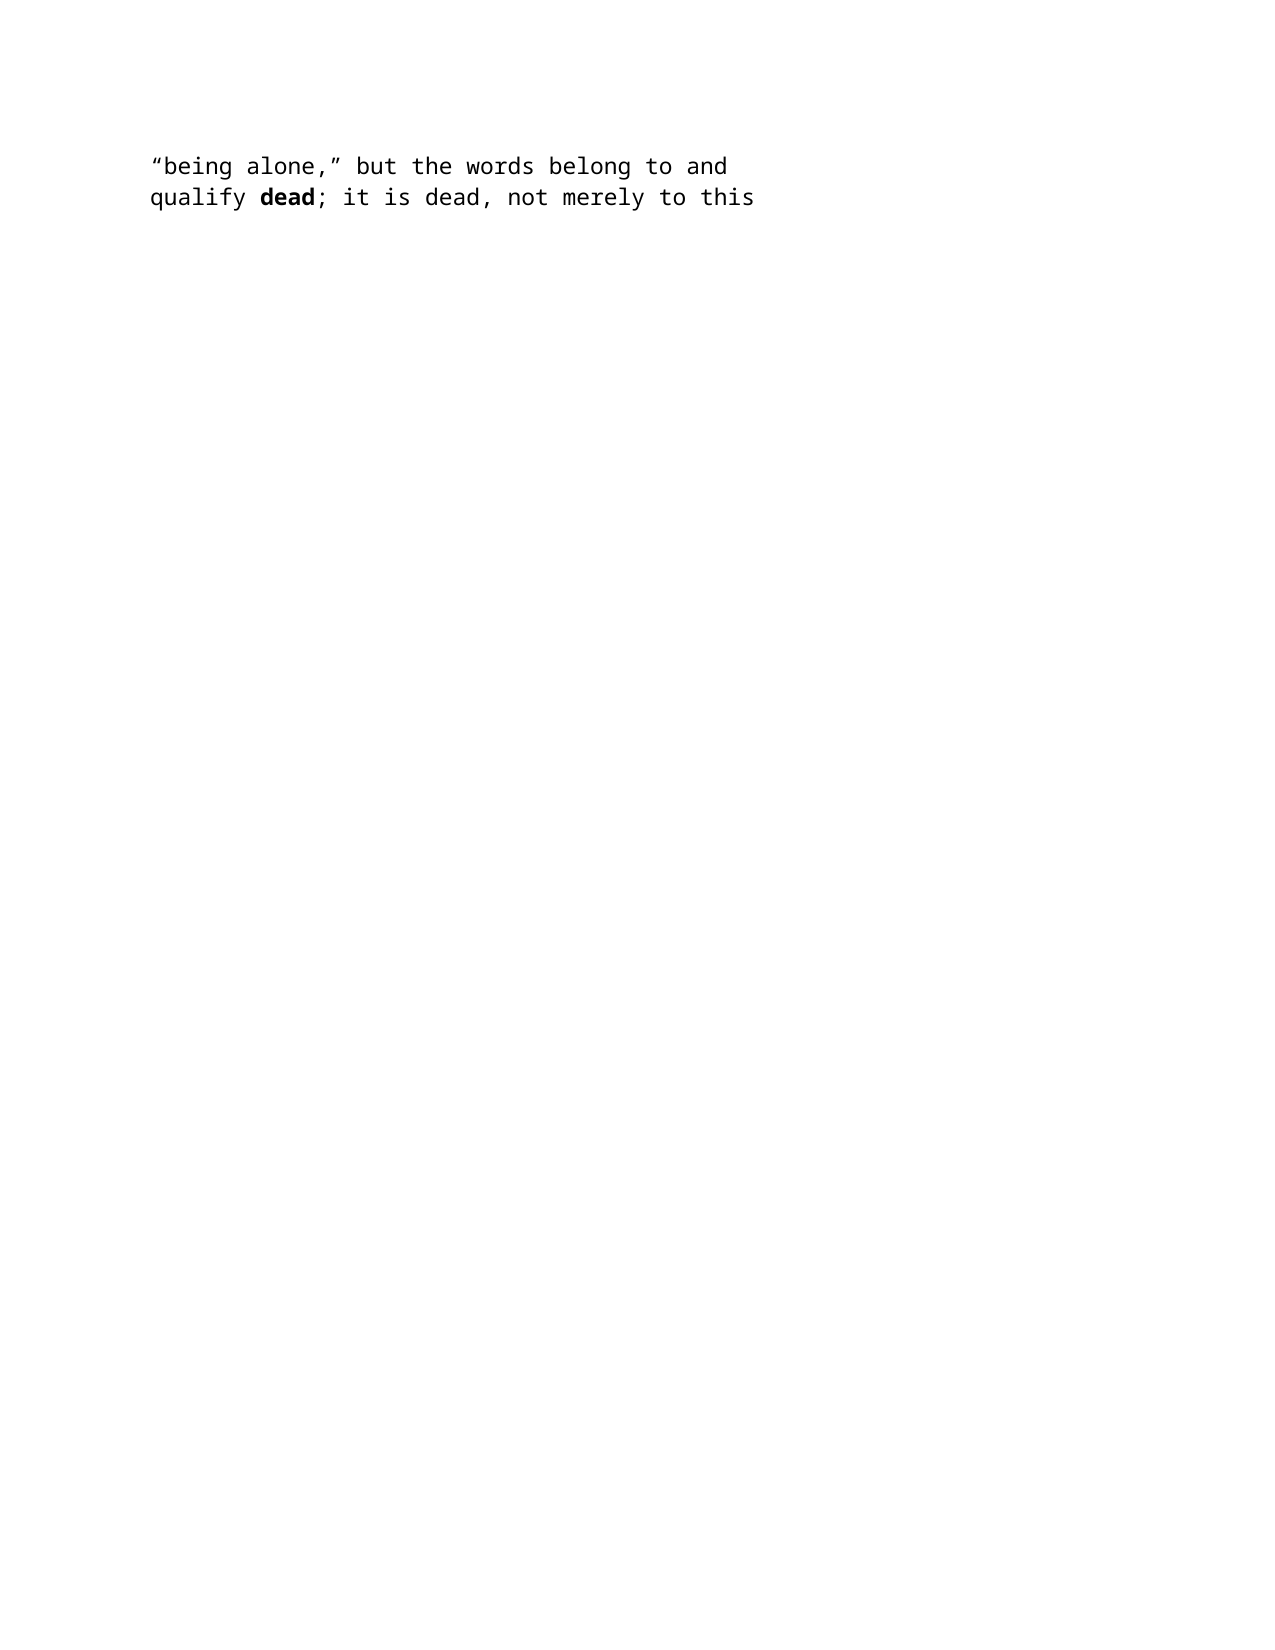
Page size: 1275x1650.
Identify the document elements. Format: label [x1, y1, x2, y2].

text [150, 150, 1125, 212]
